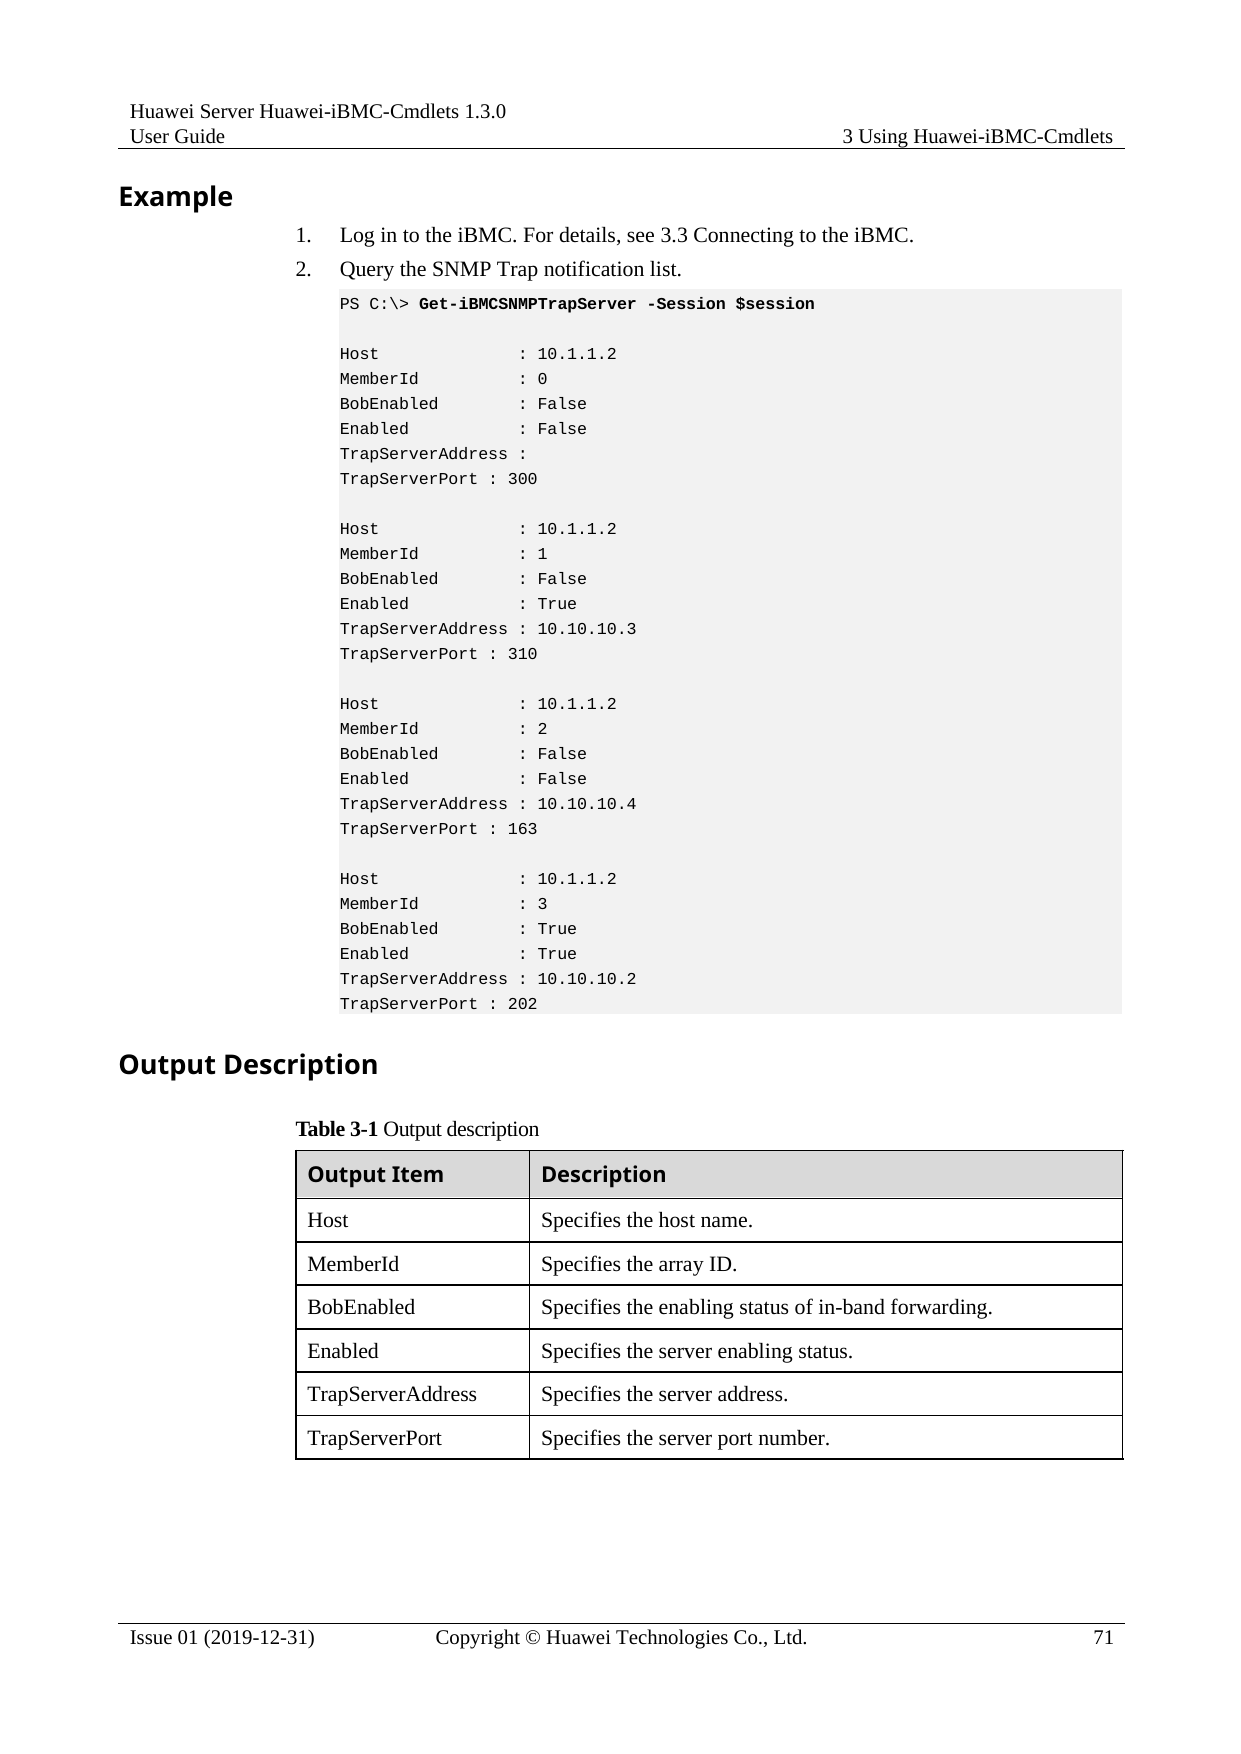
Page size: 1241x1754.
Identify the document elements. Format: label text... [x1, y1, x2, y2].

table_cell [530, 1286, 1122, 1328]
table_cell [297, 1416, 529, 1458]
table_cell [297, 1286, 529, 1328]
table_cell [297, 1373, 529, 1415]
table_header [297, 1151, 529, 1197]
list Log in to the iBMC. For details, see 3.3 Connecting to the iBMC. [295, 222, 1122, 248]
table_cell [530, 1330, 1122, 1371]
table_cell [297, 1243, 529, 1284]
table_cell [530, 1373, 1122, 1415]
list Query the SNMP Trap notification list. [295, 256, 1122, 281]
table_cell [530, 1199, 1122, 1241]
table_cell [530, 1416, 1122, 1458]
list PS C:\> Get-iBMCSNMPTrapServer -Session $session Host : 10.1.1.2 MemberId : 0 BobEnabled : False Enabled : False TrapServerAddress : TrapServerPort : 300 Host : 10.1.1.2 MemberId : 1 BobEnabled : False Enabled : True TrapServerAddress : 10.10.10.3 TrapServerPort : 310 Host : 10.1.1.2 MemberId : 2 BobEnabled : False Enabled : False TrapServerAddress : 10.10.10.4 TrapServerPort : 163 Host : 10.1.1.2 MemberId : 3 BobEnabled : True Enabled : True TrapServerAddress : 10.10.10.2 TrapServerPort : 202 [339, 289, 1122, 1014]
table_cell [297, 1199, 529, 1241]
text Example [118, 177, 1122, 214]
text Output Description [118, 1046, 1122, 1083]
text Output description [295, 1116, 1122, 1141]
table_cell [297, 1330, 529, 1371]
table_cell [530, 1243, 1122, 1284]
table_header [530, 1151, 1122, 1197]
